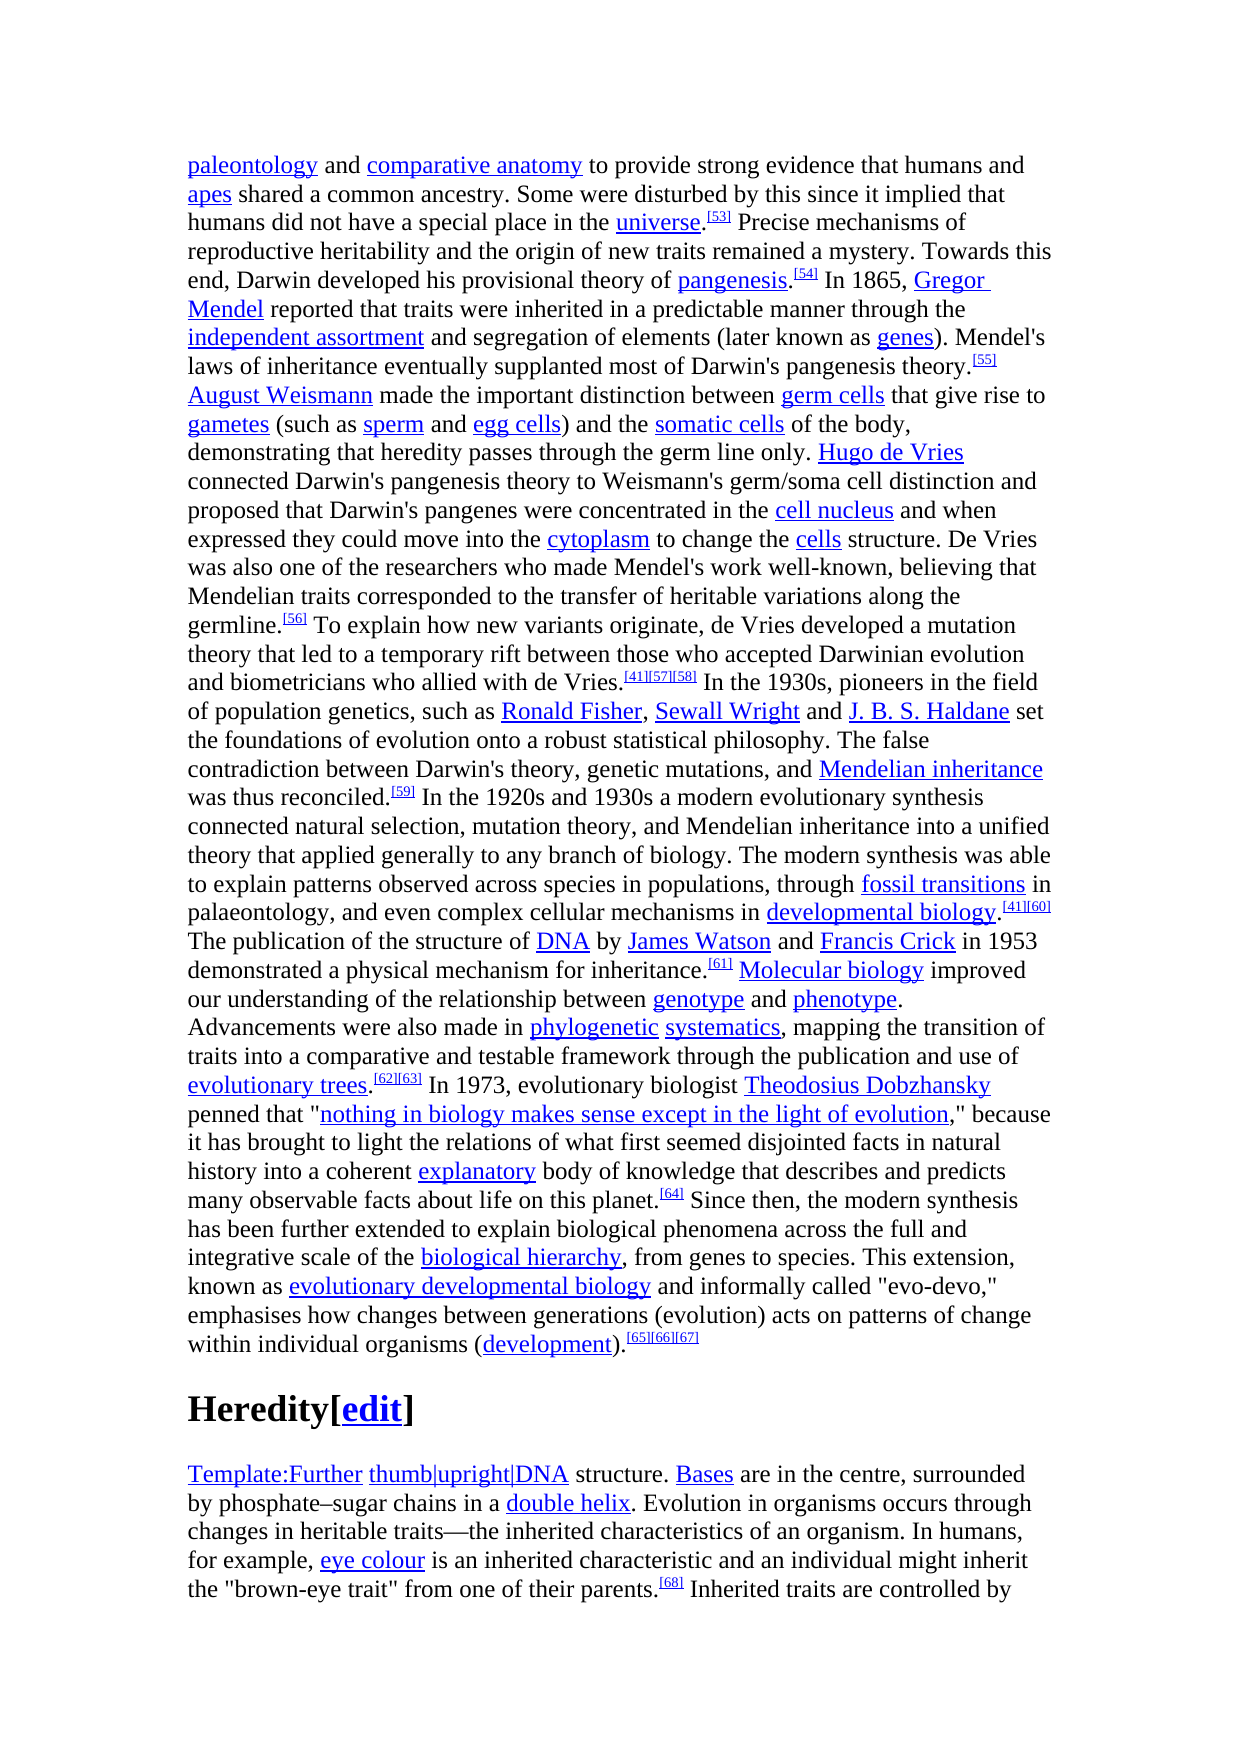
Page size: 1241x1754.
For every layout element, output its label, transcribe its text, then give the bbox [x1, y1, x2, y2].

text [187, 150, 1053, 1357]
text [187, 1459, 1053, 1603]
subtitle Heredity[edit] [187, 1387, 1053, 1430]
